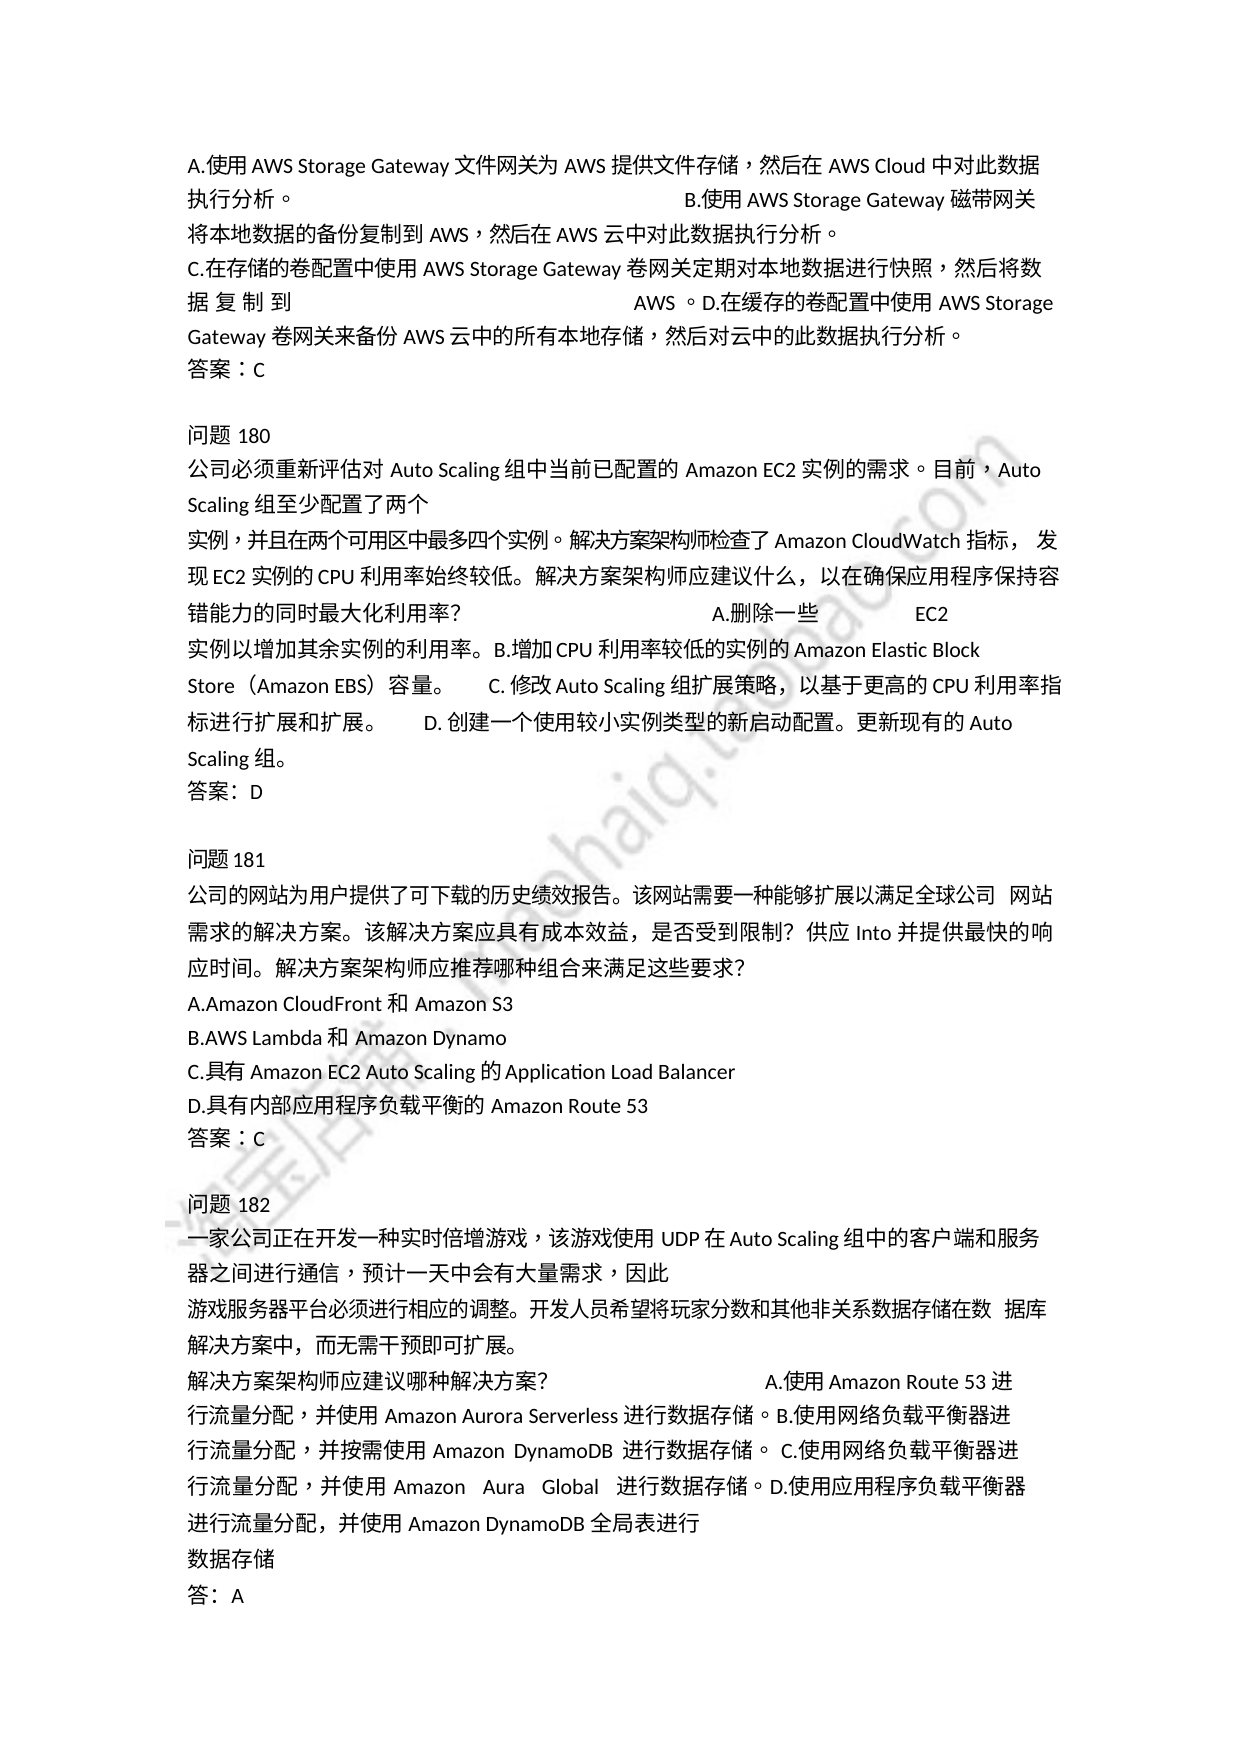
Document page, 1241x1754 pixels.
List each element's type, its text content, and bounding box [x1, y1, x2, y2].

text 一家公司正在开发一种实时倍增游戏，该游戏使用 UDP 在 Auto Scaling 组中的客户端和服务器之间进行通信，预计一天中会有大量需求，因此 [187, 1223, 1054, 1287]
text 问题 180 [187, 420, 1198, 450]
text 答案：C [187, 355, 1198, 383]
text 问题 181 [187, 842, 1198, 874]
text A.使用 AWS Storage Gateway 文件网关为 AWS 提供文件存储，然后在 AWS Cloud 中对此数据执行分析。 B.使用 AWS Storage Gateway 磁带网关将本地数据的备份复制到 AWS，然后在 AWS 云中对此数据执行分析。 C.在存储的卷配置中使用 AWS Storage Gateway 卷网关定期对本地数据进行快照，然后将数据 复 制 到 AWS 。D.在缓存的卷配置中使用 AWS Storage Gateway 卷网关来备份 AWS 云中的所有本地存储，然后对云中的此数据执行分析。 [187, 150, 1055, 351]
text 解决方案架构师应建议哪种解决方案？ A.使用 Amazon Route 53 进行流量分配，并使用 Amazon Aurora Serverless 进行数据存储。B.使用网络负载平衡器进行流量分配，并按需使用 Amazon DynamoDB 进行数据存储。 C.使用网络负载平衡器进行流量分配，并使用 Amazon Aura Global 进行数据存储。D.使用应用程序负载平衡器进行流量分配，并使用 Amazon DynamoDB 全局表进行 [187, 1364, 1032, 1537]
text 答案：C [187, 1124, 1198, 1152]
text 答案：D [187, 777, 1198, 805]
text A.Amazon CloudFront 和 Amazon S3 B.AWS Lambda 和 Amazon Dynamo [187, 987, 520, 1051]
text C.具有 Amazon EC2 Auto Scaling 的 Application Load Balancer D.具有内部应用程序负载平衡的 Amazon Route 53 [187, 1056, 743, 1120]
text 数据存储答：A [187, 1542, 275, 1610]
text 公司的网站为用户提供了可下载的历史绩效报告。该网站需要一种能够扩展以满足全球公司 网站需求的解决方案。该解决方案应具有成本效益，是否受到限制？供应 Into 并提供最快的响应时间。解决方案架构师应推荐哪种组合来满足这些要求？ [187, 878, 1053, 983]
text 游戏服务器平台必须进行相应的调整。开发人员希望将玩家分数和其他非关系数据存储在数 据库解决方案中，而无需干预即可扩展。 [187, 1292, 1053, 1360]
picture [165, 423, 1032, 1286]
text 实例，并且在两个可用区中最多四个实例。解决方案架构师检查了 Amazon CloudWatch 指标， 发现 EC2 实例的 CPU 利用率始终较低。解决方案架构师应建议什么，以在确保应用程序保持容错能力的同时最大化利用率？ A.删除一些 EC2 实例以增加其余实例的利用率。B.增加 CPU 利用率较低的实例的 Amazon Elastic Block Store（Amazon EBS）容量。 C. 修改 Auto Scaling 组扩展策略，以基于更高的 CPU 利用率指标进行扩展和扩展。 D. 创建一个使用较小实例类型的新启动配置。更新现有的 Auto Scaling 组。 [187, 523, 1065, 773]
text 问题 182 [187, 1189, 1198, 1219]
text 公司必须重新评估对 Auto Scaling 组中当前已配置的 Amazon EC2 实例的需求。目前，Auto Scaling 组至少配置了两个 [187, 454, 1054, 518]
